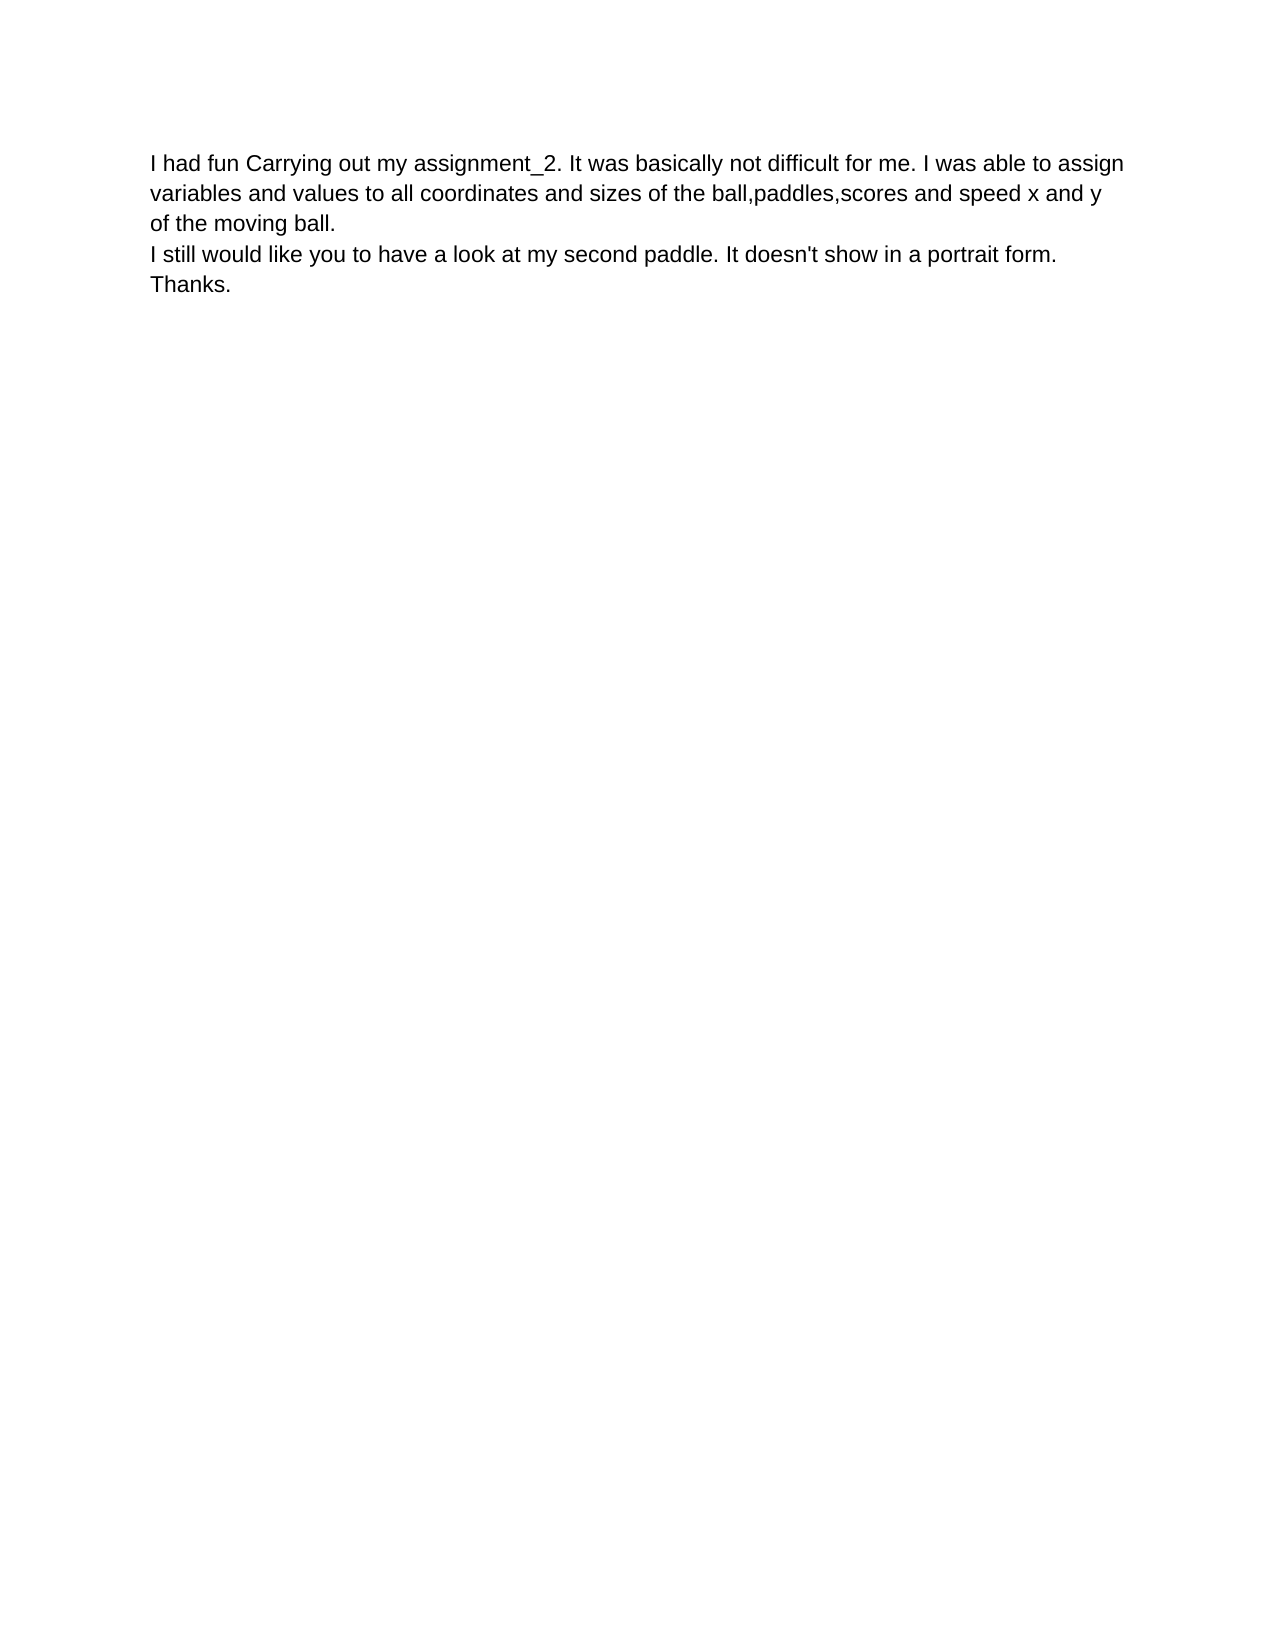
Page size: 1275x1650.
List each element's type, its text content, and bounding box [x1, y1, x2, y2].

text I had fun Carrying out my assignment_2. It was basically not difficult for me. I was able to assign variables and values to all coordinates and sizes of the ball,paddles,scores and speed x and y of the moving ball. I still would like you to have a look at my second paddle. It doesn't show in a portrait form. Thanks. [150, 150, 1125, 358]
